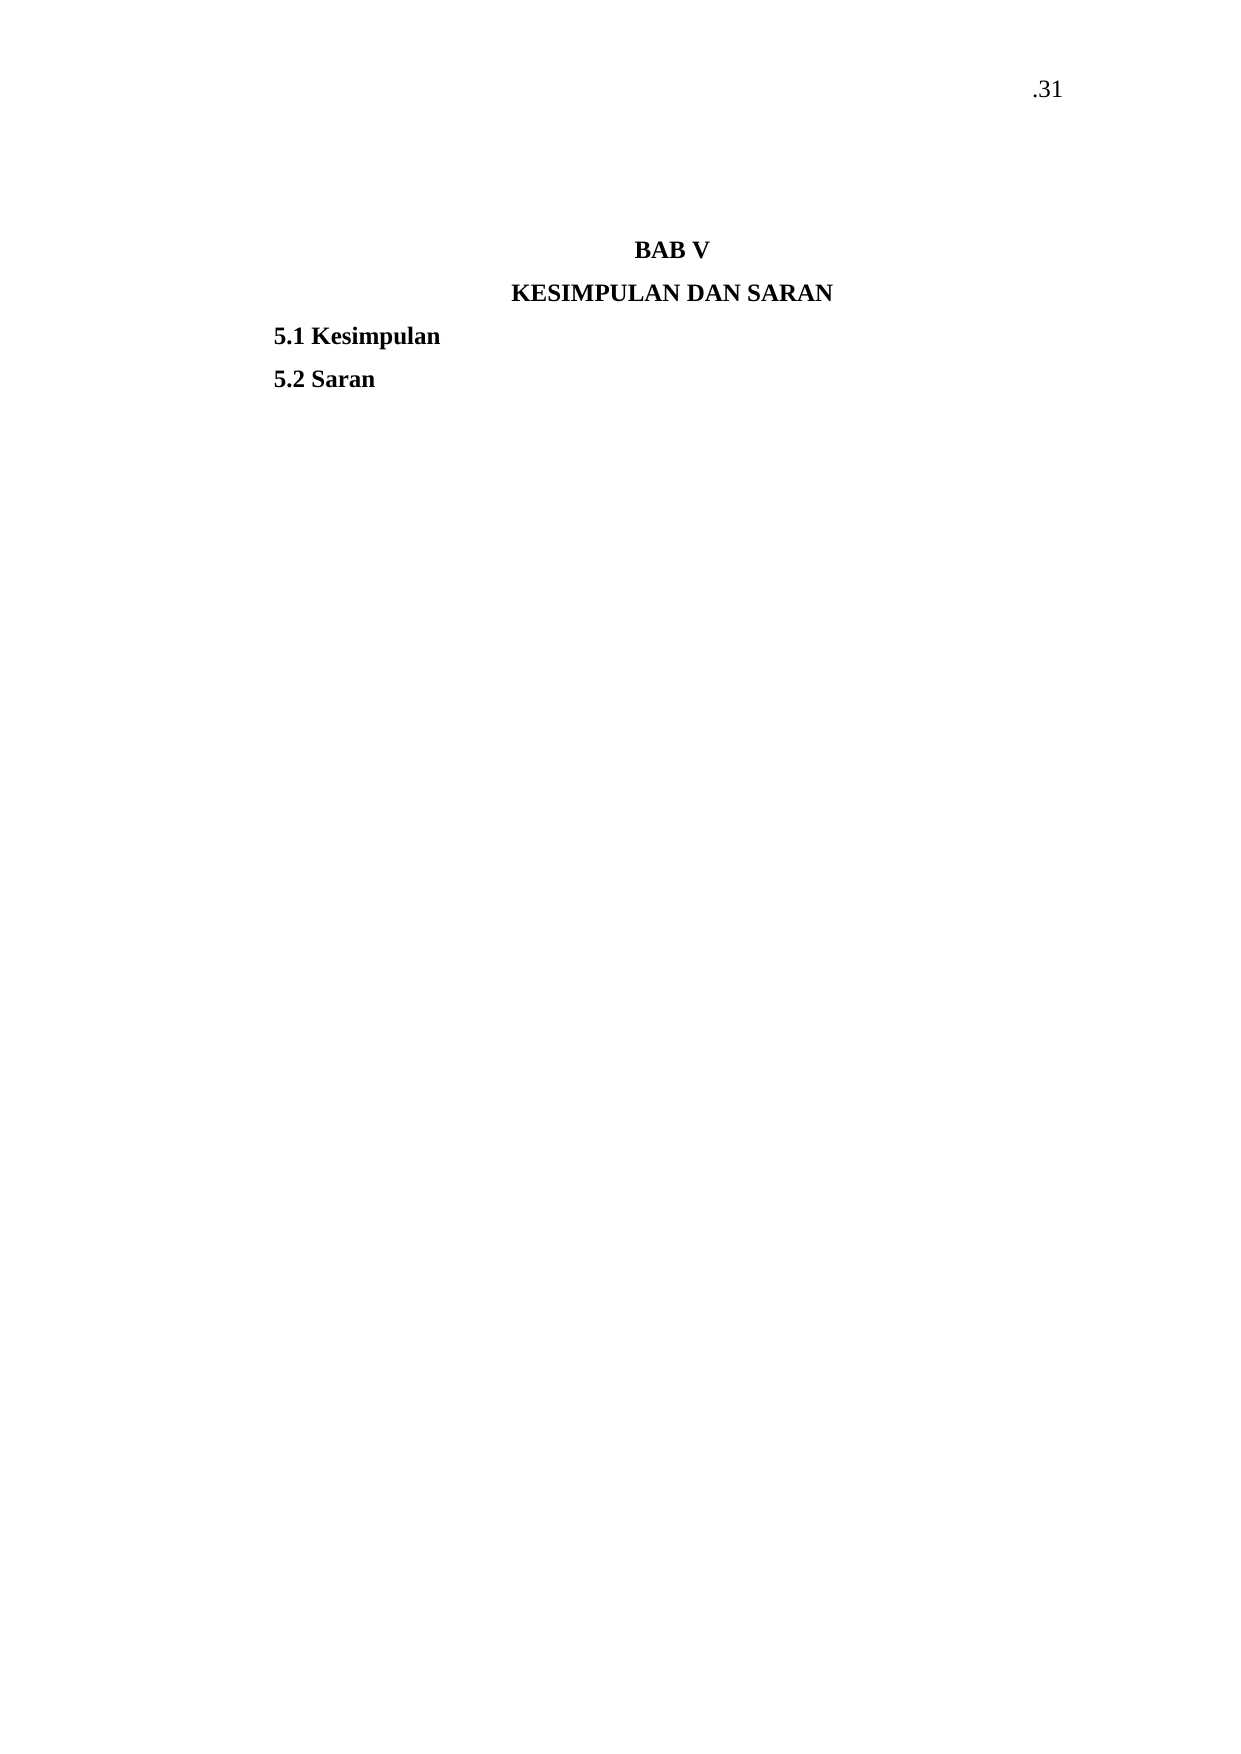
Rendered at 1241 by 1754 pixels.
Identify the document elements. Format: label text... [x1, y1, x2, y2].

subtitle Saran [274, 364, 1063, 393]
subtitle BAB V KESIMPULAN DAN SARAN [281, 235, 1063, 307]
subtitle Kesimpulan [274, 321, 1063, 350]
